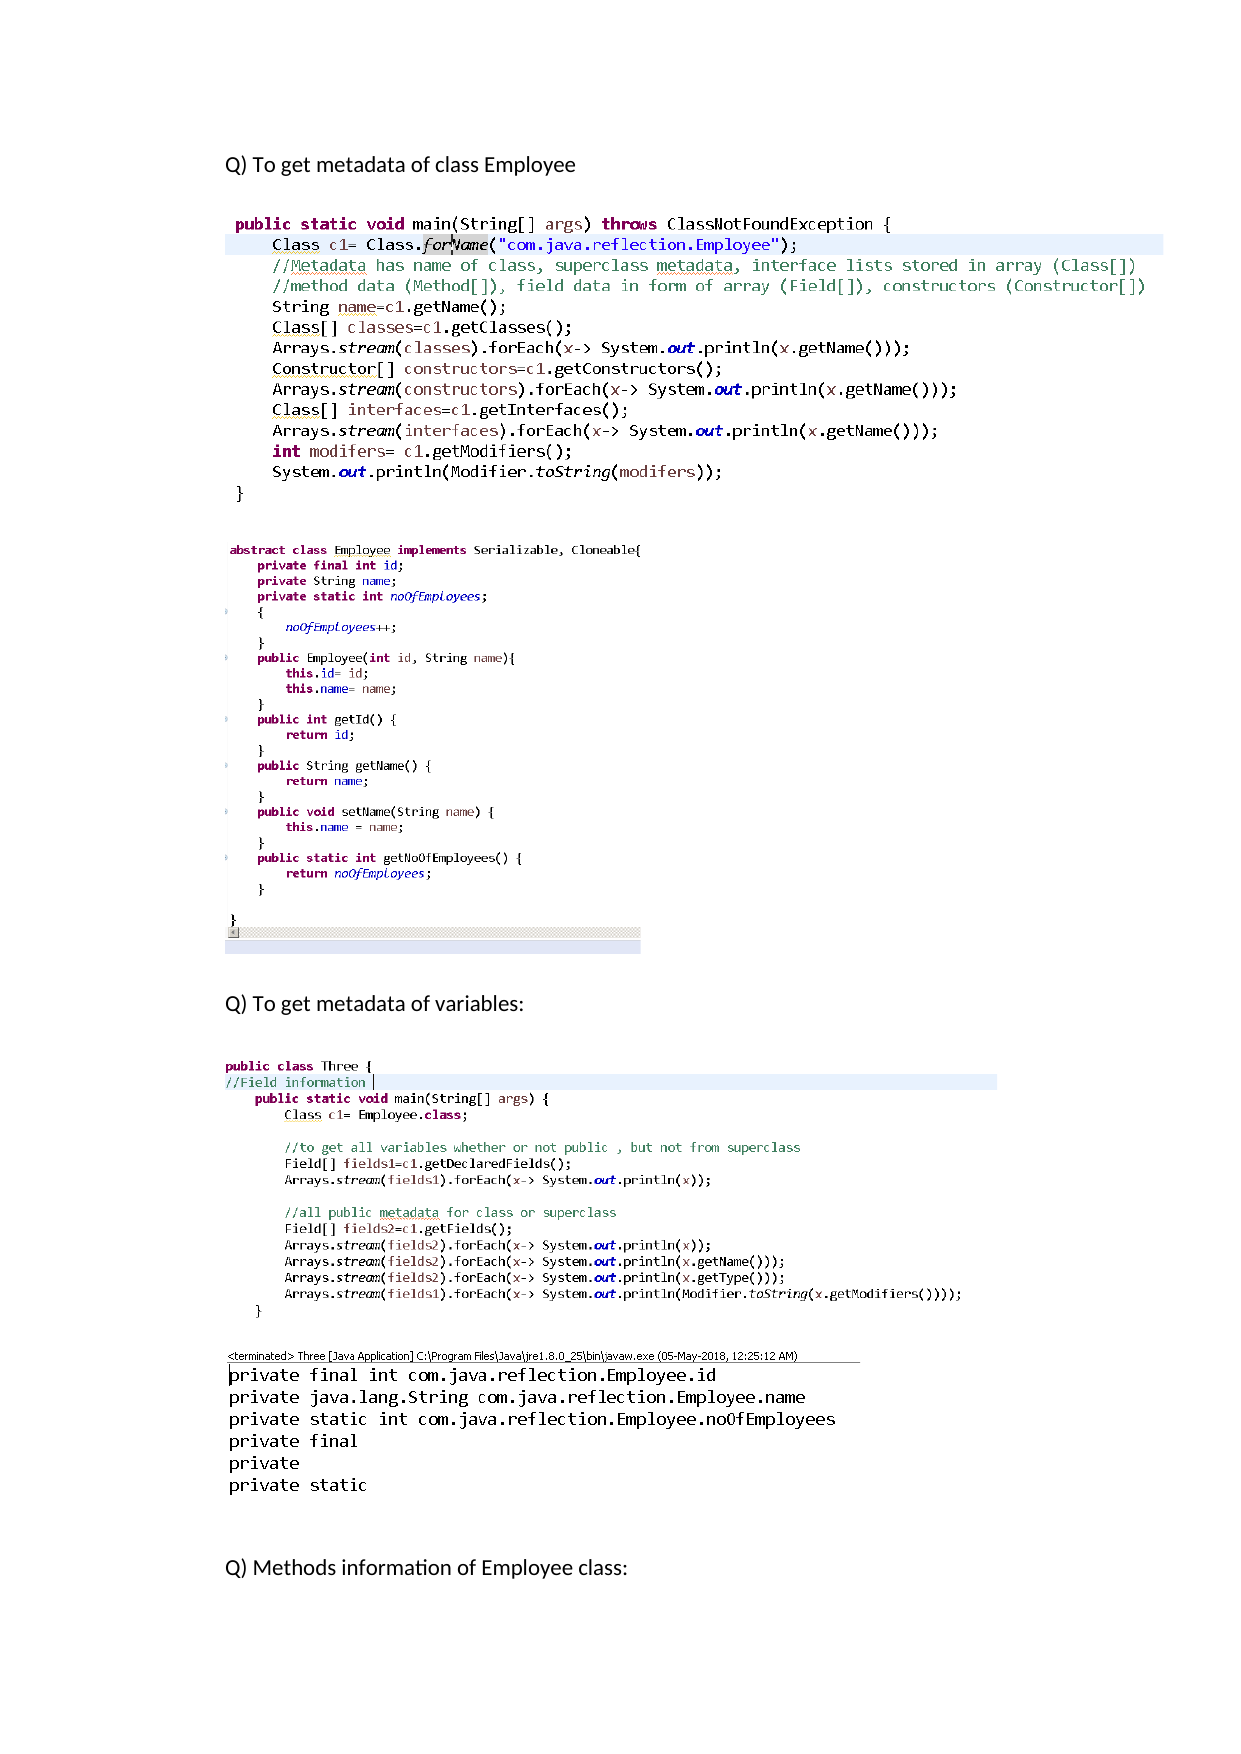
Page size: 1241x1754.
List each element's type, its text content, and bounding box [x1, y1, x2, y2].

picture [225, 542, 641, 954]
list Q) Methods information of Employee class: [225, 1553, 1090, 1581]
picture [225, 1350, 861, 1549]
picture [225, 214, 1164, 506]
list Q) To get metadata of variables: [225, 989, 1090, 1017]
list Q) To get metadata of class Employee [225, 150, 1090, 178]
picture [225, 1053, 998, 1346]
